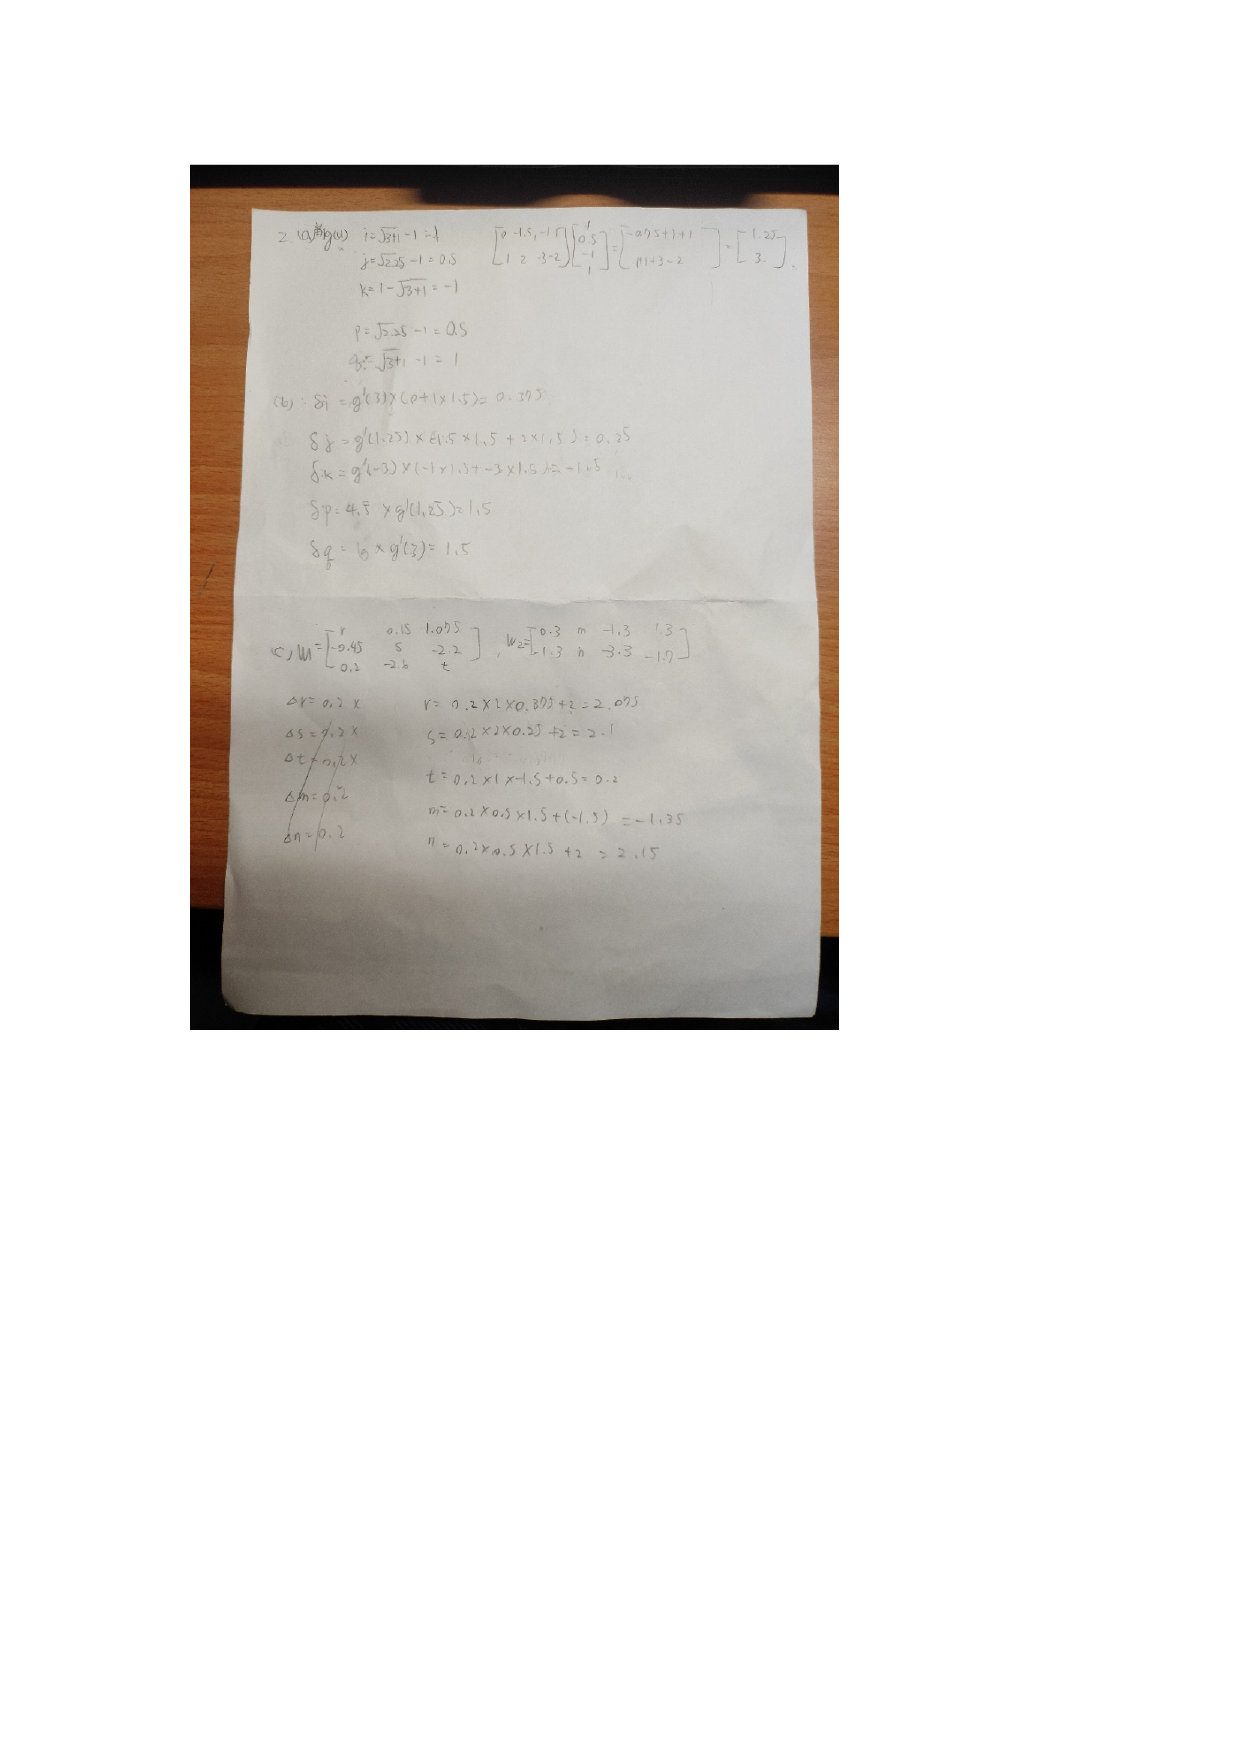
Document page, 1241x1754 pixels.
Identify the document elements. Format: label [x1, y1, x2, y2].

picture [190, 166, 838, 1030]
